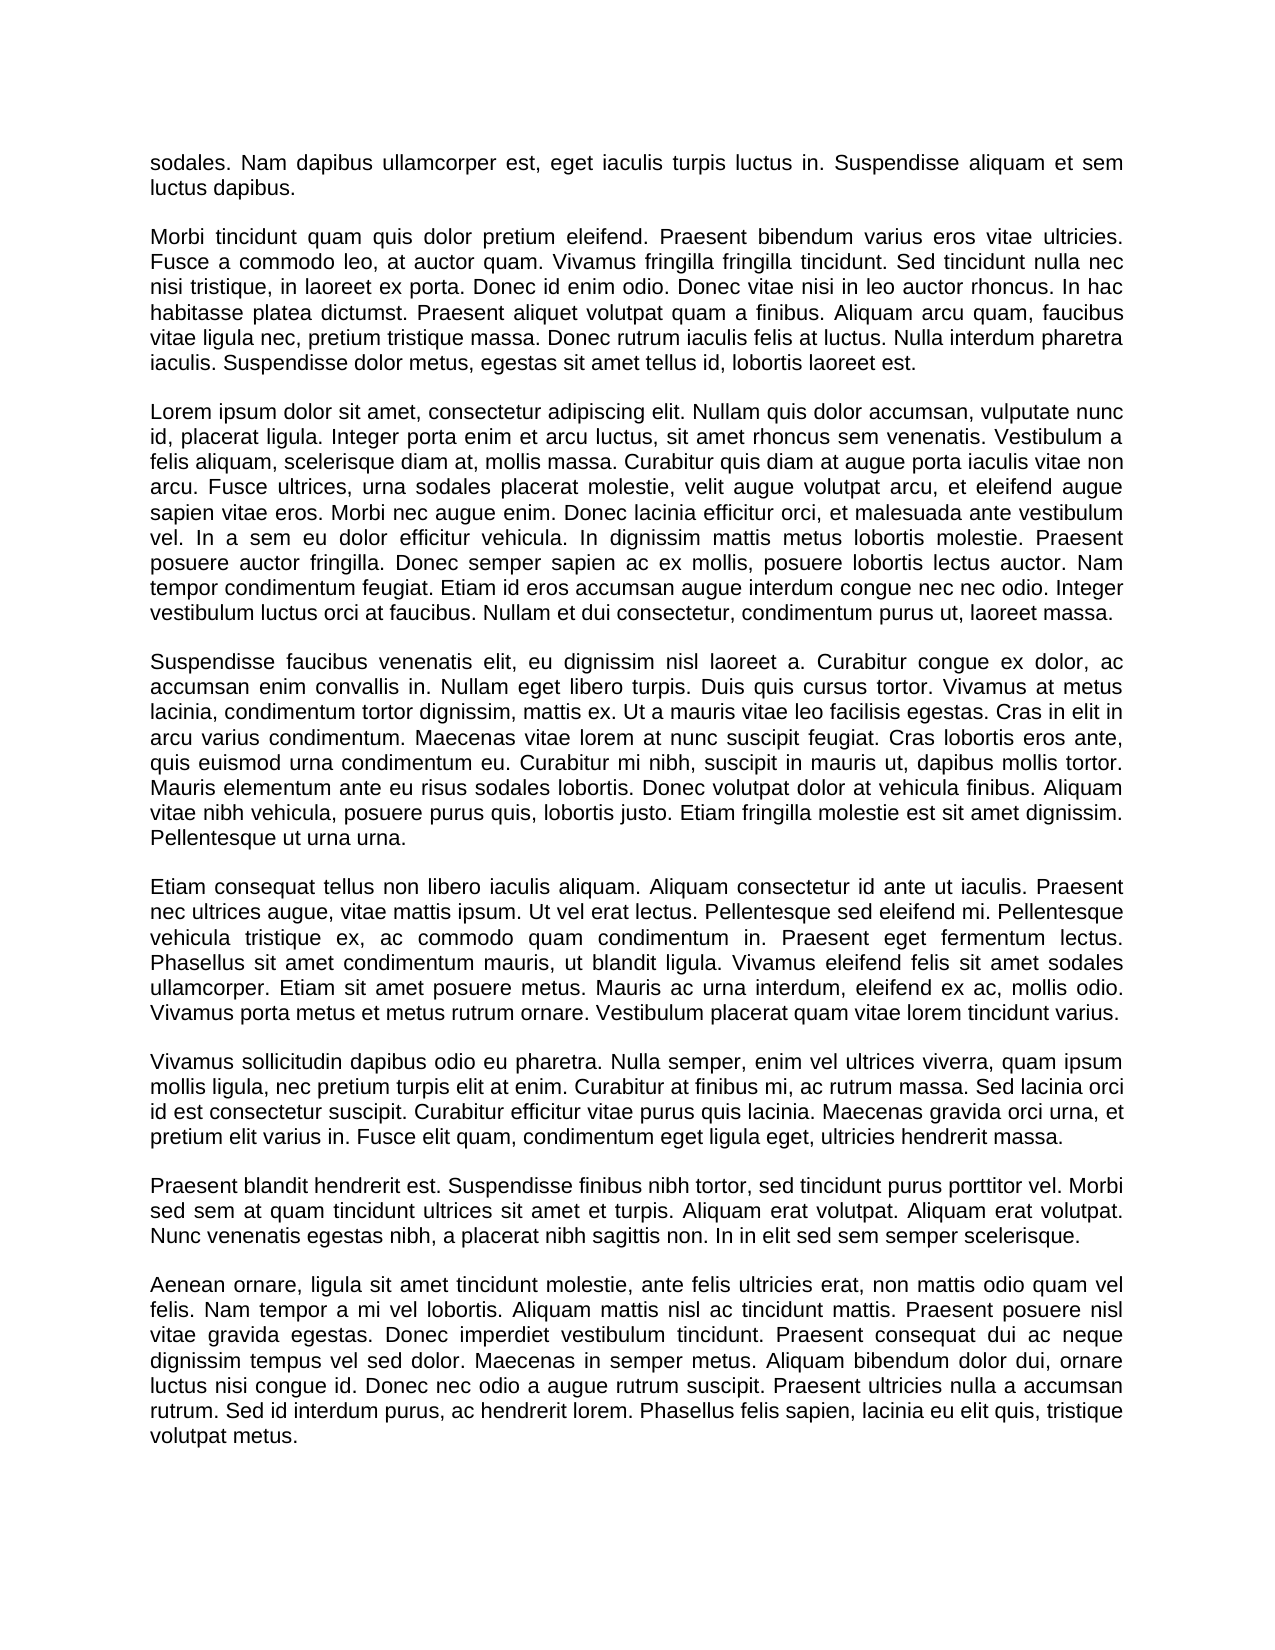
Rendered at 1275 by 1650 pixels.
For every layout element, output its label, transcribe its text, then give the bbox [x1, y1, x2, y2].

text Aenean ornare, ligula sit amet tincidunt molestie, ante felis ultricies erat, non mattis odio quam vel felis. Nam tempor a mi vel lobortis. Aliquam mattis nisl ac tincidunt mattis. Praesent posuere nisl vitae gravida egestas. Donec imperdiet vestibulum tincidunt. Praesent consequat dui ac neque dignissim tempus vel sed dolor. Maecenas in semper metus. Aliquam bibendum dolor dui, ornare luctus nisi congue id. Donec nec odio a augue rutrum suscipit. Praesent ultricies nulla a accumsan rutrum. Sed id interdum purus, ac hendrerit lorem. Phasellus felis sapien, lacinia eu elit quis, tristique volutpat metus. [150, 1272, 1125, 1448]
text Praesent blandit hendrerit est. Suspendisse finibus nibh tortor, sed tincidunt purus porttitor vel. Morbi sed sem at quam tincidunt ultrices sit amet et turpis. Aliquam erat volutpat. Aliquam erat volutpat. Nunc venenatis egestas nibh, a placerat nibh sagittis non. In in elit sed sem semper scelerisque. [150, 1173, 1125, 1248]
text Etiam consequat tellus non libero iaculis aliquam. Aliquam consectetur id ante ut iaculis. Praesent nec ultrices augue, vitae mattis ipsum. Ut vel erat lectus. Pellentesque sed eleifend mi. Pellentesque vehicula tristique ex, ac commodo quam condimentum in. Praesent eget fermentum lectus. Phasellus sit amet condimentum mauris, ut blandit ligula. Vivamus eleifend felis sit amet sodales ullamcorper. Etiam sit amet posuere metus. Mauris ac urna interdum, eleifend ex ac, mollis odio. Vivamus porta metus et metus rutrum ornare. Vestibulum placerat quam vitae lorem tincidunt varius. [150, 874, 1125, 1025]
text Vivamus sollicitudin dapibus odio eu pharetra. Nulla semper, enim vel ultrices viverra, quam ipsum mollis ligula, nec pretium turpis elit at enim. Curabitur at finibus mi, ac rutrum massa. Sed lacinia orci id est consectetur suscipit. Curabitur efficitur vitae purus quis lacinia. Maecenas gravida orci urna, et pretium elit varius in. Fusce elit quam, condimentum eget ligula eget, ultricies hendrerit massa. [150, 1049, 1125, 1149]
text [150, 150, 1125, 200]
text Suspendisse faucibus venenatis elit, eu dignissim nisl laoreet a. Curabitur congue ex dolor, ac accumsan enim convallis in. Nullam eget libero turpis. Duis quis cursus tortor. Vivamus at metus lacinia, condimentum tortor dignissim, mattis ex. Ut a mauris vitae leo facilisis egestas. Cras in elit in arcu varius condimentum. Maecenas vitae lorem at nunc suscipit feugiat. Cras lobortis eros ante, quis euismod urna condimentum eu. Curabitur mi nibh, suscipit in mauris ut, dapibus mollis tortor. Mauris elementum ante eu risus sodales lobortis. Donec volutpat dolor at vehicula finibus. Aliquam vitae nibh vehicula, posuere purus quis, lobortis justo. Etiam fringilla molestie est sit amet dignissim. Pellentesque ut urna urna. [150, 649, 1125, 851]
text Lorem ipsum dolor sit amet, consectetur adipiscing elit. Nullam quis dolor accumsan, vulputate nunc id, placerat ligula. Integer porta enim et arcu luctus, sit amet rhoncus sem venenatis. Vestibulum a felis aliquam, scelerisque diam at, mollis massa. Curabitur quis diam at augue porta iaculis vitae non arcu. Fusce ultrices, urna sodales placerat molestie, velit augue volutpat arcu, et eleifend augue sapien vitae eros. Morbi nec augue enim. Donec lacinia efficitur orci, et malesuada ante vestibulum vel. In a sem eu dolor efficitur vehicula. In dignissim mattis metus lobortis molestie. Praesent posuere auctor fringilla. Donec semper sapien ac ex mollis, posuere lobortis lectus auctor. Nam tempor condimentum feugiat. Etiam id eros accumsan augue interdum congue nec nec odio. Integer vestibulum luctus orci at faucibus. Nullam et dui consectetur, condimentum purus ut, laoreet massa. [150, 398, 1125, 625]
text Morbi tincidunt quam quis dolor pretium eleifend. Praesent bibendum varius eros vitae ultricies. Fusce a commodo leo, at auctor quam. Vivamus fringilla fringilla tincidunt. Sed tincidunt nulla nec nisi tristique, in laoreet ex porta. Donec id enim odio. Donec vitae nisi in leo auctor rhoncus. In hac habitasse platea dictumst. Praesent aliquet volutpat quam a finibus. Aliquam arcu quam, faucibus vitae ligula nec, pretium tristique massa. Donec rutrum iaculis felis at luctus. Nulla interdum pharetra iaculis. Suspendisse dolor metus, egestas sit amet tellus id, lobortis laoreet est. [150, 224, 1125, 375]
